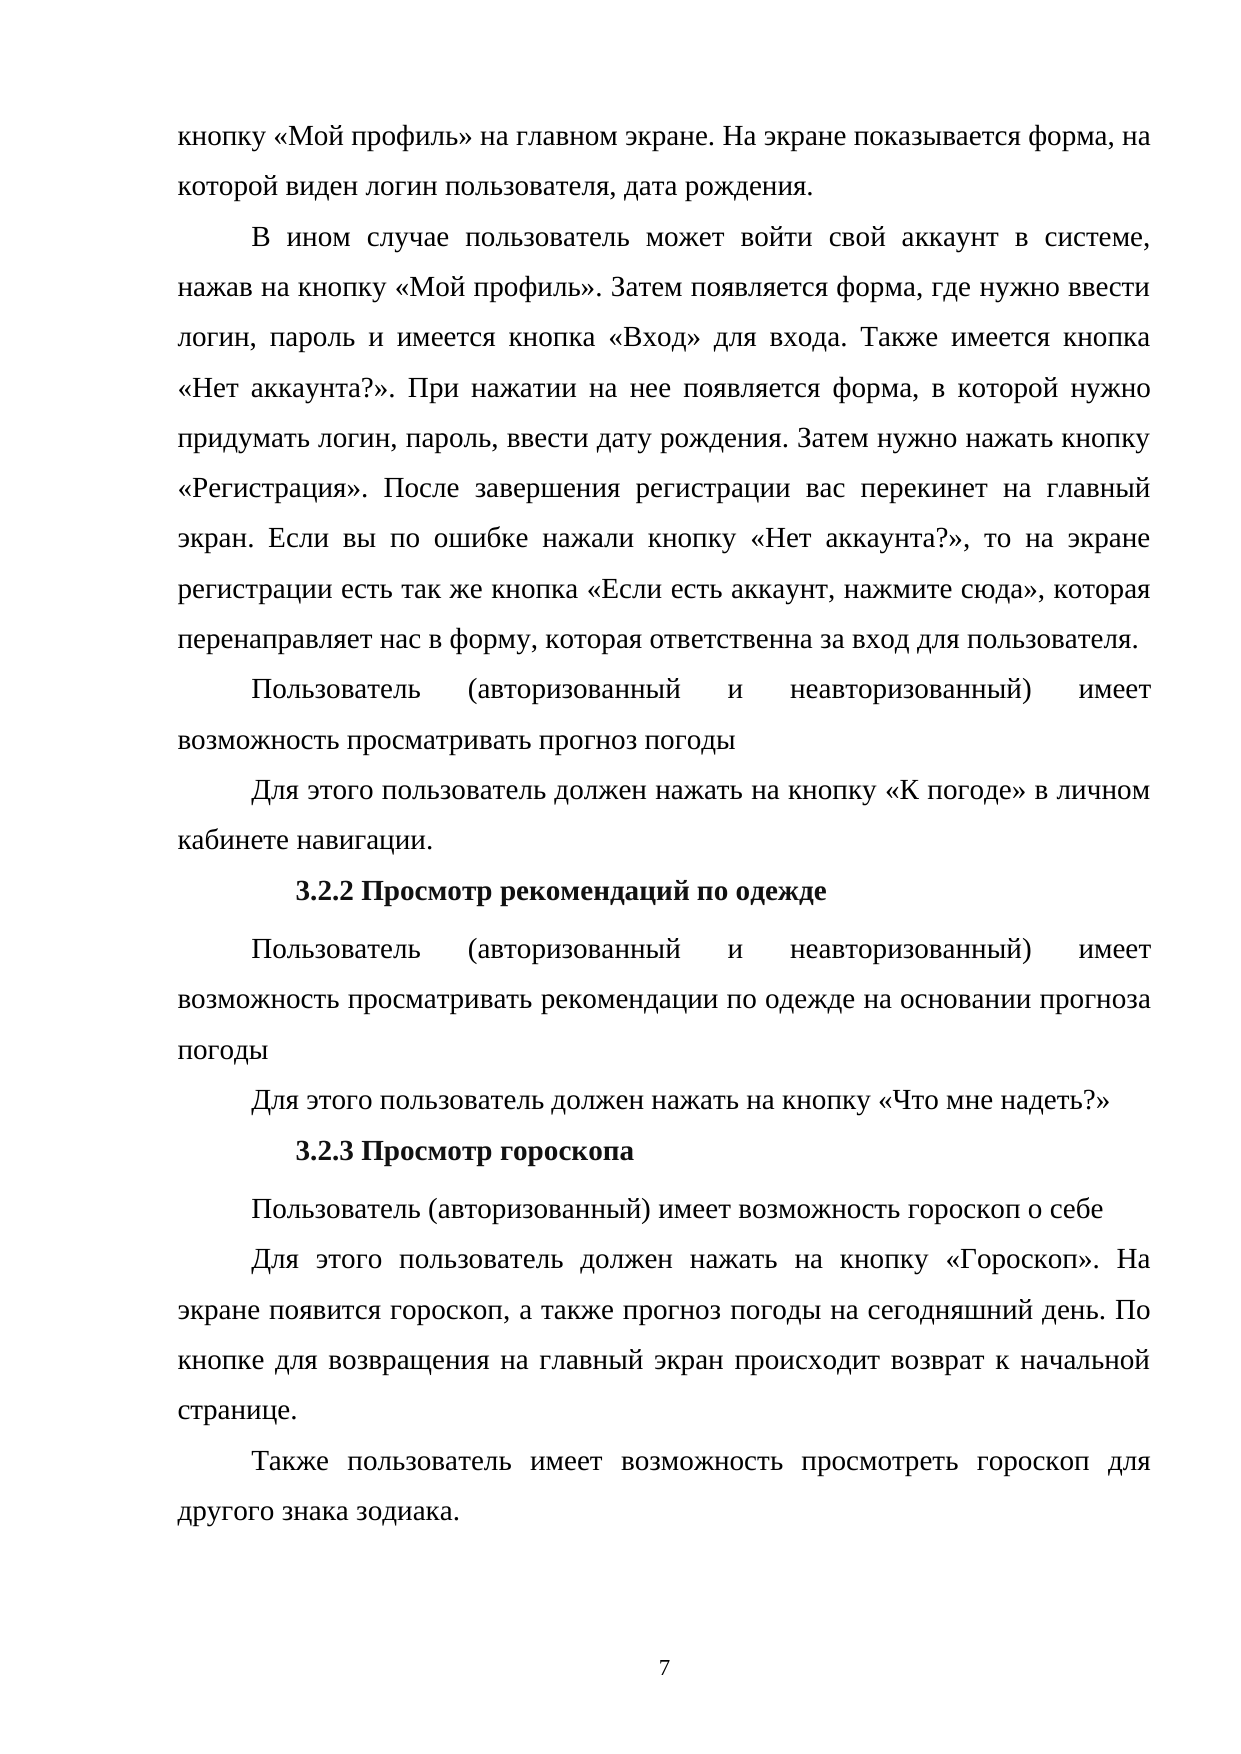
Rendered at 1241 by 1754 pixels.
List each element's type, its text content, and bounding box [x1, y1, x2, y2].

text Также пользователь имеет возможность просмотреть гороскоп для другого знака зодиака. [177, 1443, 1152, 1527]
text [177, 118, 1152, 202]
text Пользователь (авторизованный и неавторизованный) имеет возможность просматривать прогноз погоды [177, 672, 1152, 755]
text Для этого пользователь должен нажать на кнопку «Что мне надеть?» [177, 1082, 1152, 1116]
text Для этого пользователь должен нажать на кнопку «К погоде» в личном кабинете навигации. [177, 772, 1152, 856]
text Для этого пользователь должен нажать на кнопку «Гороскоп». На экране появится гороскоп, а также прогноз погоды на сегодняшний день. По кнопке для возвращения на главный экран происходит возврат к начальной странице. [177, 1241, 1152, 1426]
text Просмотр рекомендаций по одежде [295, 873, 1152, 906]
text В ином случае пользователь может войти свой аккаунт в системе, нажав на кнопку «Мой профиль». Затем появляется форма, где нужно ввести логин, пароль и имеется кнопка «Вход» для входа. Также имеется кнопка «Нет аккаунта?». При нажатии на нее появляется форма, в которой нужно придумать логин, пароль, ввести дату рождения. Затем нужно нажать кнопку «Регистрация». После завершения регистрации вас перекинет на главный экран. Если вы по ошибке нажали кнопку «Нет аккаунта?», то на экране регистрации есть так же кнопка «Если есть аккаунт, нажмите сюда», которая перенаправляет нас в форму, которая ответственна за вход для пользователя. [177, 219, 1152, 655]
text Пользователь (авторизованный и неавторизованный) имеет возможность просматривать рекомендации по одежде на основании прогноза погоды [177, 931, 1152, 1066]
text Пользователь (авторизованный) имеет возможность гороскоп о себе [177, 1191, 1152, 1225]
text Просмотр гороскопа [295, 1133, 1152, 1166]
